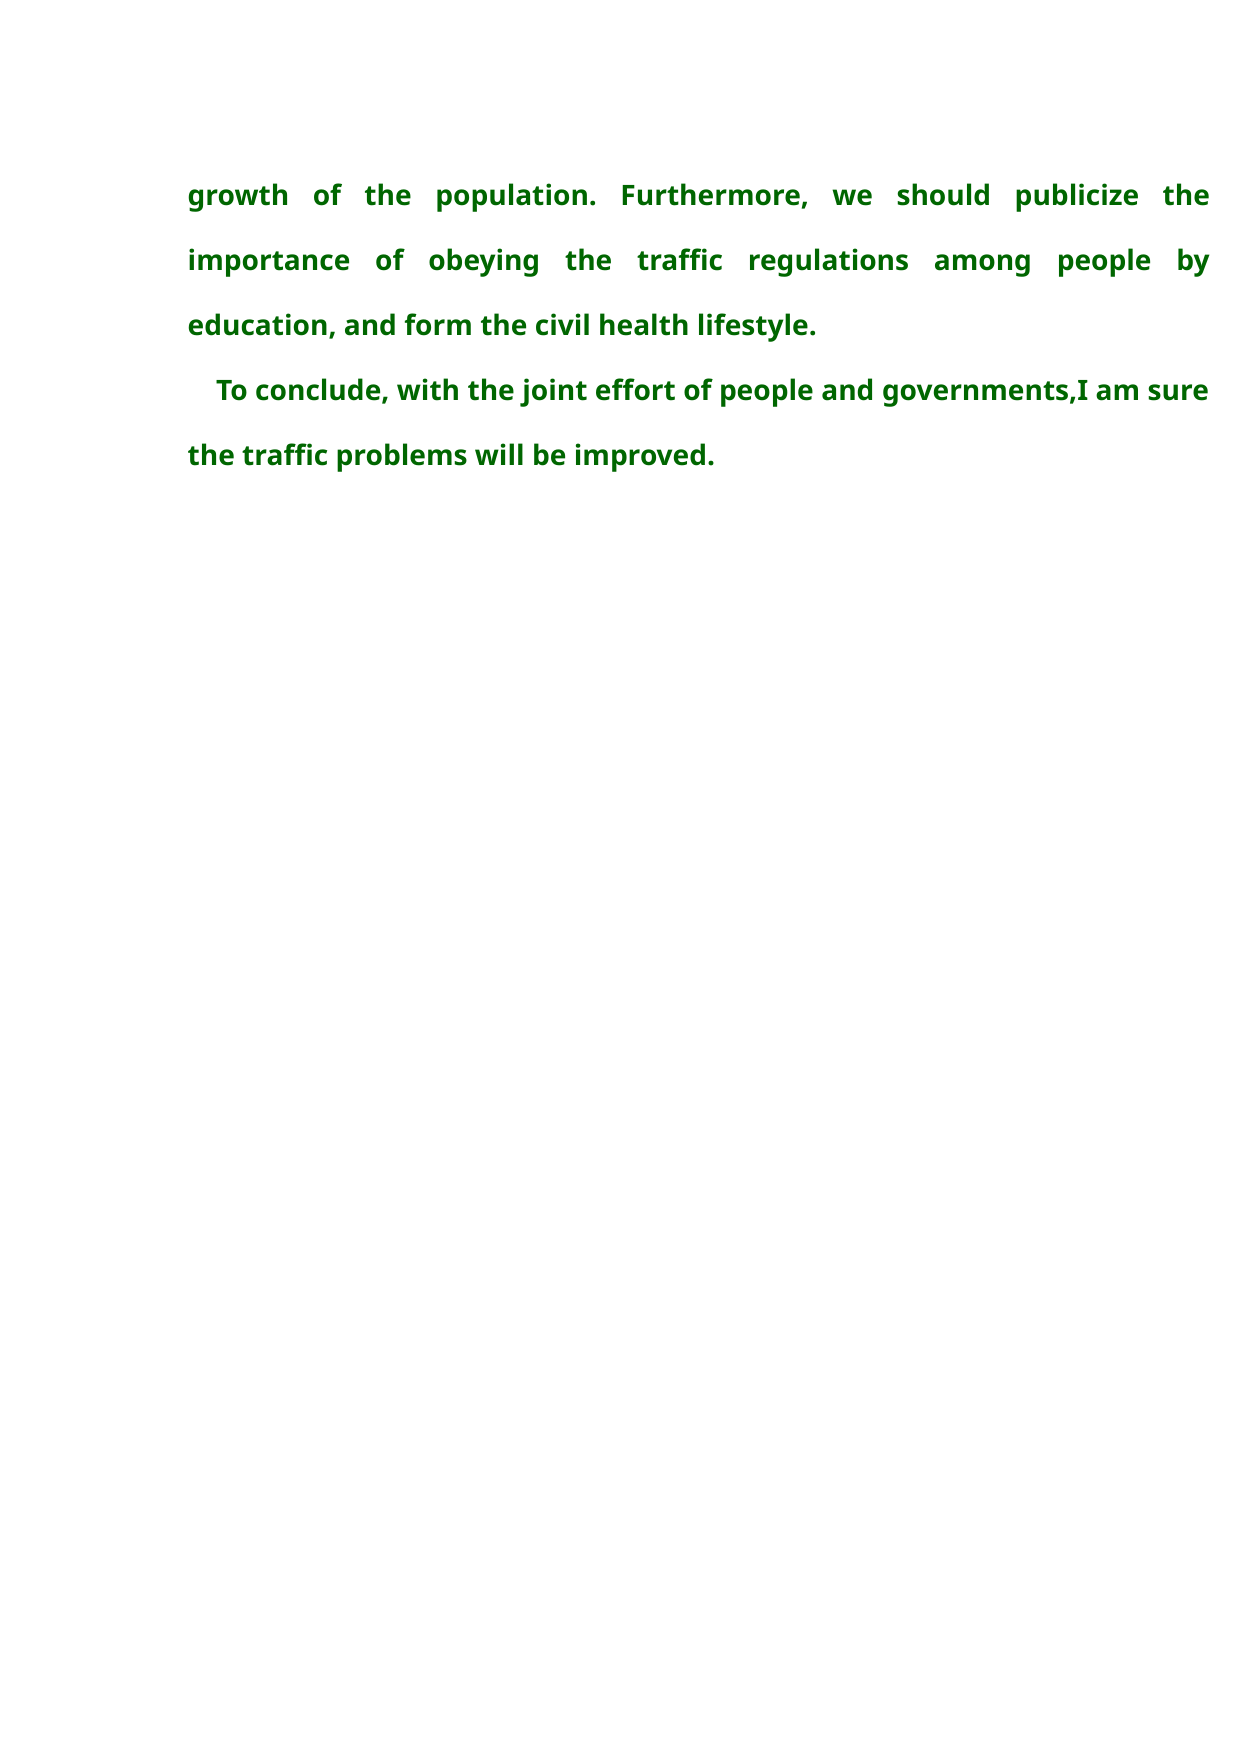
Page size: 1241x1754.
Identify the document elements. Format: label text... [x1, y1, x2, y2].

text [187, 162, 1211, 357]
text To conclude, with the joint effort of people and governments,I am sure the traffic problems will be improved. [187, 357, 1211, 487]
